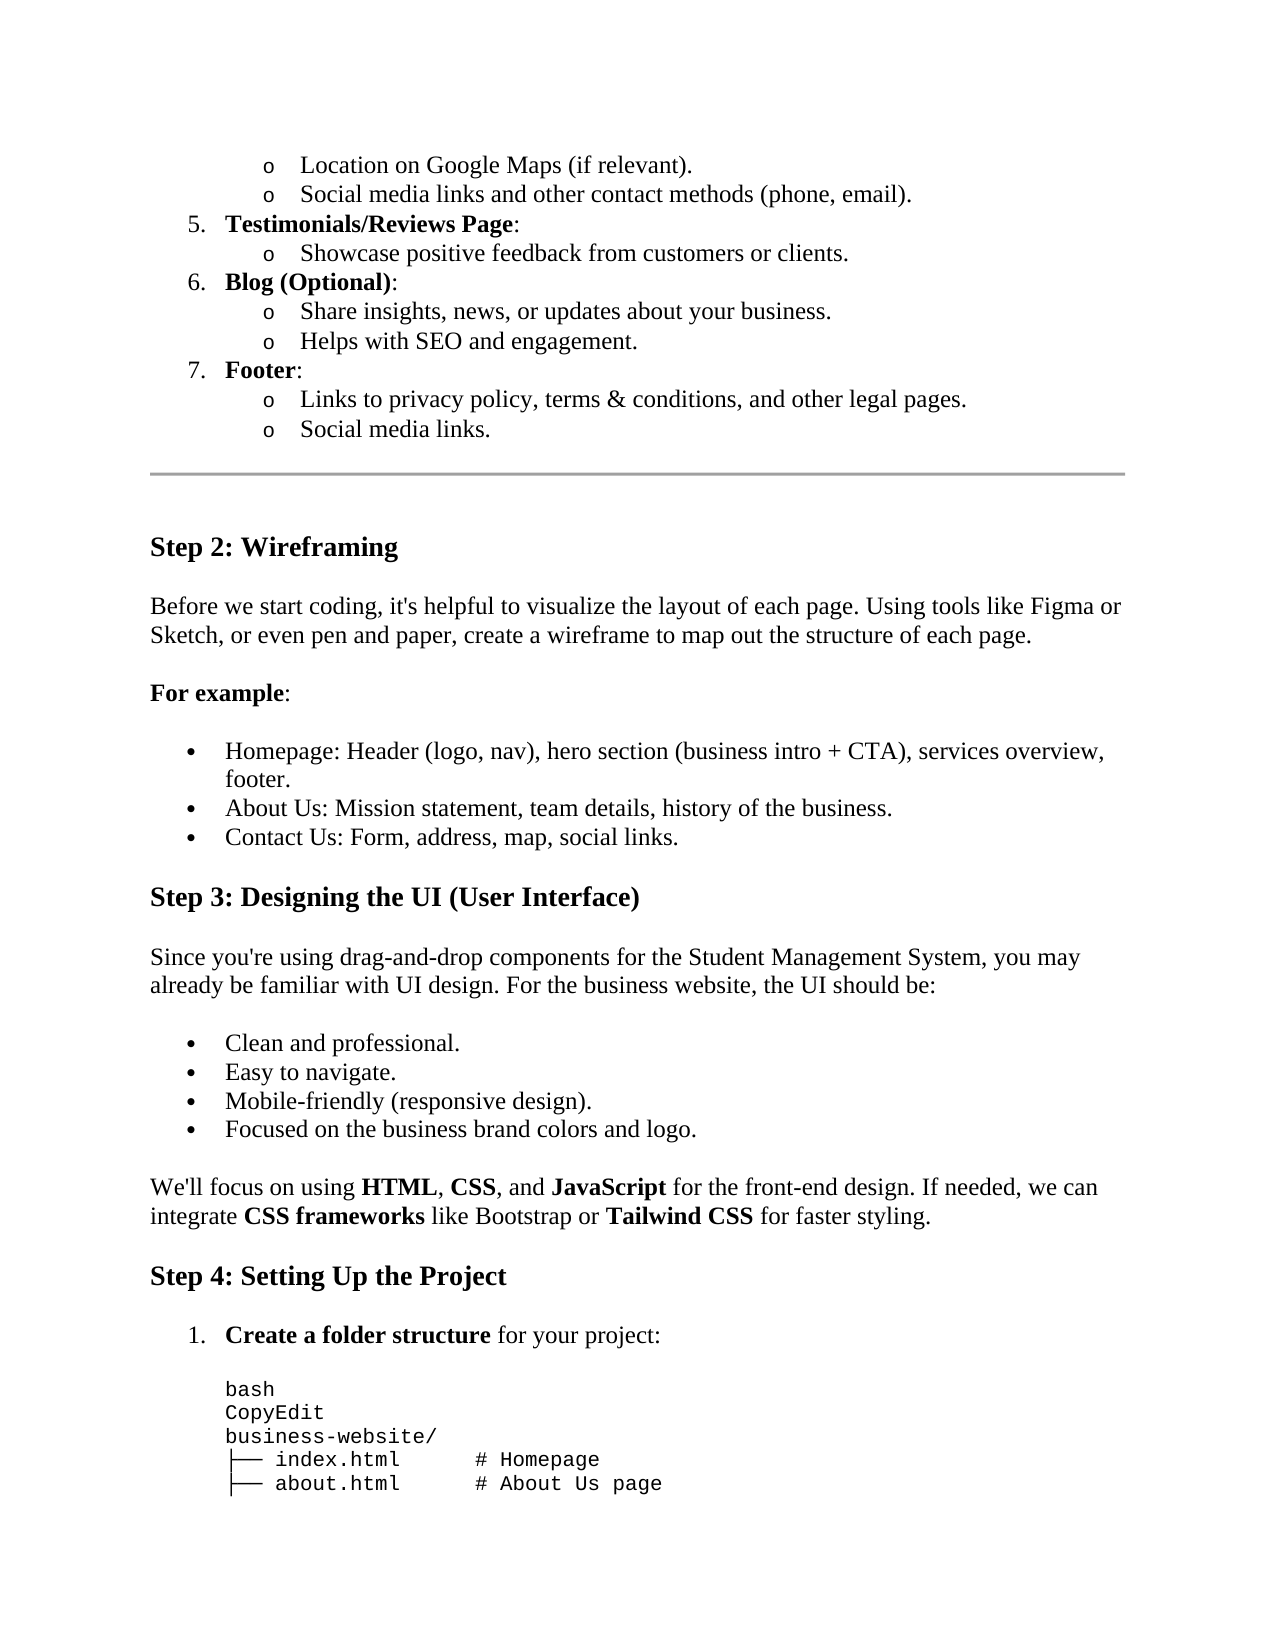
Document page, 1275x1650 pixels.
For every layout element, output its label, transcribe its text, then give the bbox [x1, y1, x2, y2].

list Contact Us: Form, address, map, social links. [187, 822, 1125, 851]
text ├── about.html # About Us page [225, 1473, 1125, 1497]
text CopyEdit [225, 1402, 1125, 1426]
text ├── index.html # Homepage [225, 1449, 1125, 1473]
list Helps with SEO and engagement. [262, 326, 1125, 355]
text Before we start coding, it's helpful to visualize the layout of each page. Using tools like Figma or Sketch, or even pen and paper, create a wireframe to map out the structure of each page. [150, 591, 1125, 649]
list Showcase positive feedback from customers or clients. [262, 238, 1125, 267]
list Blog (Optional): [187, 267, 1125, 296]
text Step 2: Wireframing [150, 530, 1125, 562]
list Social media links. [262, 414, 1125, 443]
text bash [225, 1378, 1125, 1402]
list Location on Google Maps (if relevant). [262, 150, 1125, 179]
list Focused on the business brand colors and logo. [187, 1114, 1125, 1143]
text Step 3: Designing the UI (User Interface) [150, 880, 1125, 912]
text Since you're using drag-and-drop components for the Student Management System, you may already be familiar with UI design. For the business website, the UI should be: [150, 942, 1125, 999]
list Testimonials/Reviews Page: [187, 209, 1125, 238]
list Links to privacy policy, terms & conditions, and other legal pages. [262, 384, 1125, 414]
list Clean and professional. [187, 1028, 1125, 1057]
list Easy to navigate. [187, 1057, 1125, 1086]
list Footer: [187, 355, 1125, 384]
list Share insights, news, or updates about your business. [262, 296, 1125, 326]
list Create a folder structure for your project: [187, 1321, 1125, 1349]
text business-website/ [225, 1426, 1125, 1449]
list About Us: Mission statement, team details, history of the business. [187, 793, 1125, 822]
text We'll focus on using HTML, CSS, and JavaScript for the front-end design. If needed, we can integrate CSS frameworks like Bootstrap or Tailwind CSS for faster styling. [150, 1172, 1125, 1230]
list Homepage: Header (logo, nav), hero section (business intro + CTA), services overview, footer. [187, 736, 1125, 793]
list Mobile-friendly (responsive design). [187, 1086, 1125, 1114]
text Step 4: Setting Up the Project [150, 1259, 1125, 1291]
list Social media links and other contact methods (phone, email). [262, 179, 1125, 209]
text For example: [150, 678, 1125, 707]
